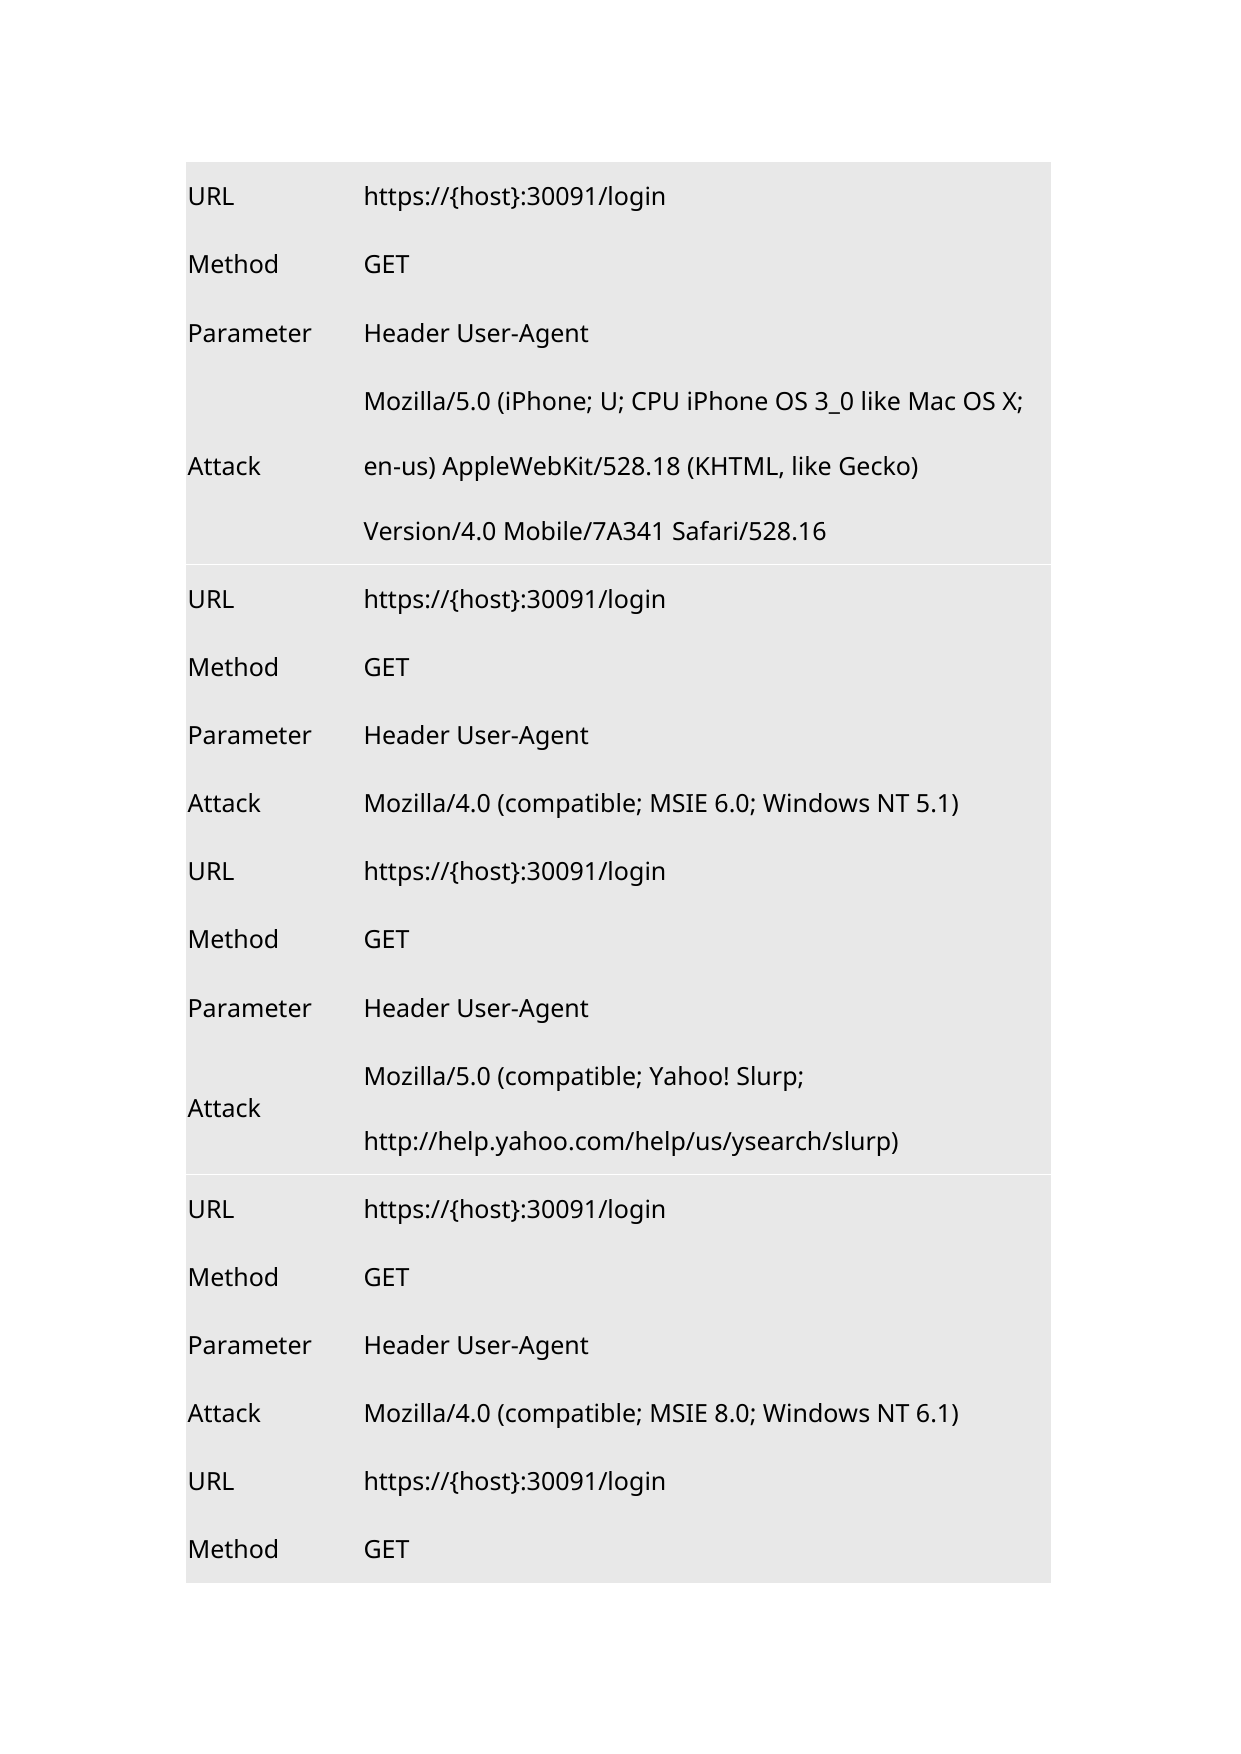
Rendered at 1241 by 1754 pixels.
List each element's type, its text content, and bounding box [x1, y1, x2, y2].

table_cell https://{host}:30091/login [362, 1447, 1051, 1515]
table_cell URL [186, 1175, 362, 1243]
table_cell Method [186, 905, 362, 973]
table_cell GET [362, 1243, 1051, 1311]
table_cell URL [186, 565, 362, 633]
table_cell URL [186, 837, 362, 905]
table_cell Method [186, 1243, 362, 1311]
table_cell Parameter [186, 298, 362, 366]
table_cell Header User-Agent [362, 1311, 1051, 1379]
table_cell https://{host}:30091/login [362, 1175, 1051, 1243]
table_cell https://{host}:30091/login [362, 837, 1051, 905]
table_cell GET [362, 633, 1051, 701]
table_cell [362, 366, 1051, 564]
table_cell Mozilla/5.0 (compatible; Yahoo! Slurp; http://help.yahoo.com/help/us/ysearch/slurp) [362, 1041, 1051, 1174]
table_cell https://{host}:30091/login [362, 162, 1051, 230]
table_cell Attack [186, 769, 362, 837]
table_cell Header User-Agent [362, 973, 1051, 1041]
table_cell Attack [186, 1041, 362, 1174]
table_cell Mozilla/4.0 (compatible; MSIE 6.0; Windows NT 5.1) [362, 769, 1051, 837]
table_cell URL [186, 1447, 362, 1515]
table_cell Attack [186, 366, 362, 564]
table_cell Parameter [186, 973, 362, 1041]
table_cell https://{host}:30091/login [362, 565, 1051, 633]
table_cell Parameter [186, 1311, 362, 1379]
table_cell Method [186, 230, 362, 298]
table_cell Method [186, 1515, 362, 1583]
table_cell Parameter [186, 701, 362, 769]
table_cell Attack [186, 1379, 362, 1447]
table_cell Header User-Agent [362, 701, 1051, 769]
table_cell URL [186, 162, 362, 230]
table_cell Mozilla/4.0 (compatible; MSIE 8.0; Windows NT 6.1) [362, 1379, 1051, 1447]
table_cell Method [186, 633, 362, 701]
table_cell GET [362, 905, 1051, 973]
table_cell GET [362, 230, 1051, 298]
table_cell Header User-Agent [362, 298, 1051, 366]
table_cell GET [362, 1515, 1051, 1583]
